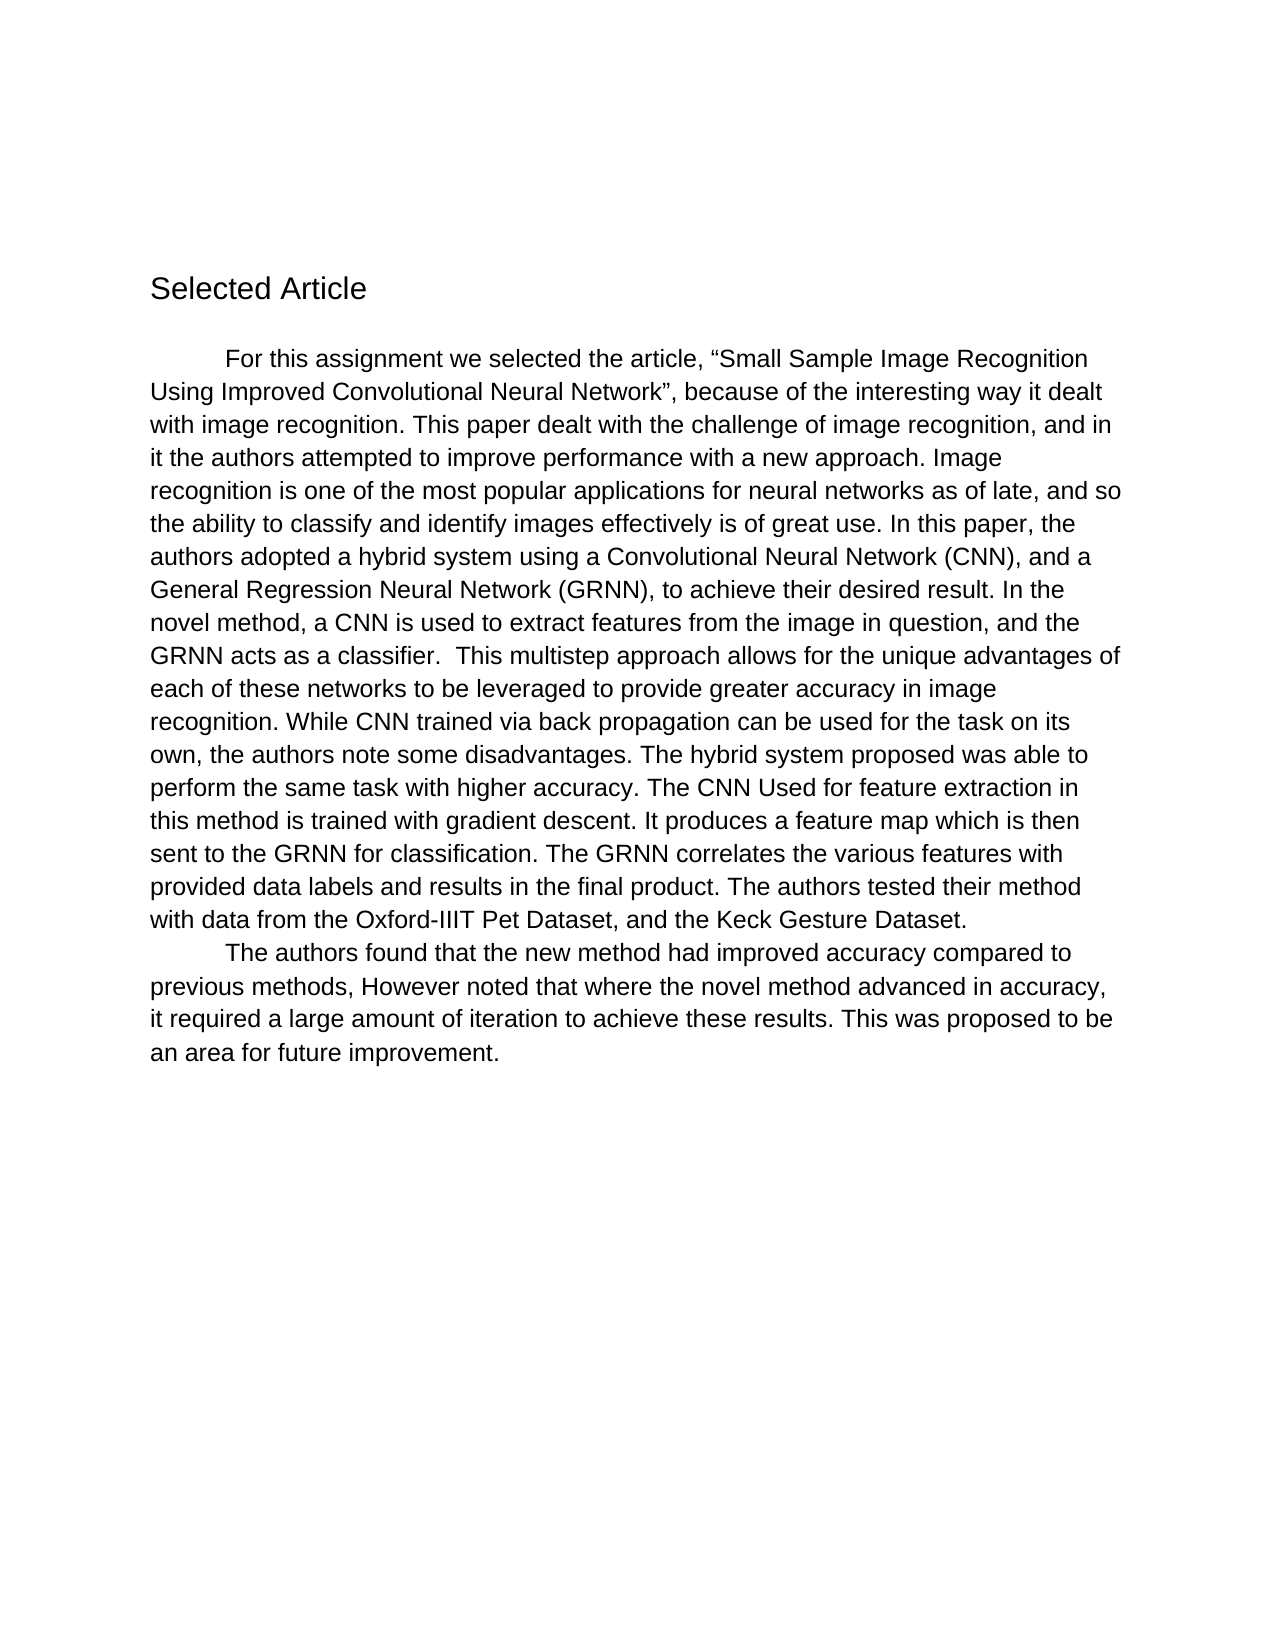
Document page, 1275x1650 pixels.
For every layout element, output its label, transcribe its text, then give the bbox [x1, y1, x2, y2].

text Selected Article [150, 270, 1125, 306]
text For this assignment we selected the article, “Small Sample Image Recognition Using Improved Convolutional Neural Network”, because of the interesting way it dealt with image recognition. This paper dealt with the challenge of image recognition, and in it the authors attempted to improve performance with a new approach. Image recognition is one of the most popular applications for neural networks as of late, and so the ability to classify and identify images effectively is of great use. In this paper, the authors adopted a hybrid system using a Convolutional Neural Network (CNN), and a General Regression Neural Network (GRNN), to achieve their desired result. In the novel method, a CNN is used to extract features from the image in question, and the GRNN acts as a classifier. This multistep approach allows for the unique advantages of each of these networks to be leveraged to provide greater accuracy in image recognition. While CNN trained via back propagation can be used for the task on its own, the authors note some disadvantages. The hybrid system proposed was able to perform the same task with higher accuracy. The CNN Used for feature extraction in this method is trained with gradient descent. It produces a feature map which is then sent to the GRNN for classification. The GRNN correlates the various features with provided data labels and results in the final product. The authors tested their method with data from the Oxford-IIIT Pet Dataset, and the Keck Gesture Dataset. [150, 344, 1125, 934]
text The authors found that the new method had improved accuracy compared to previous methods, However noted that where the novel method advanced in accuracy, it required a large amount of iteration to achieve these results. This was proposed to be an area for future improvement. [150, 938, 1125, 1066]
